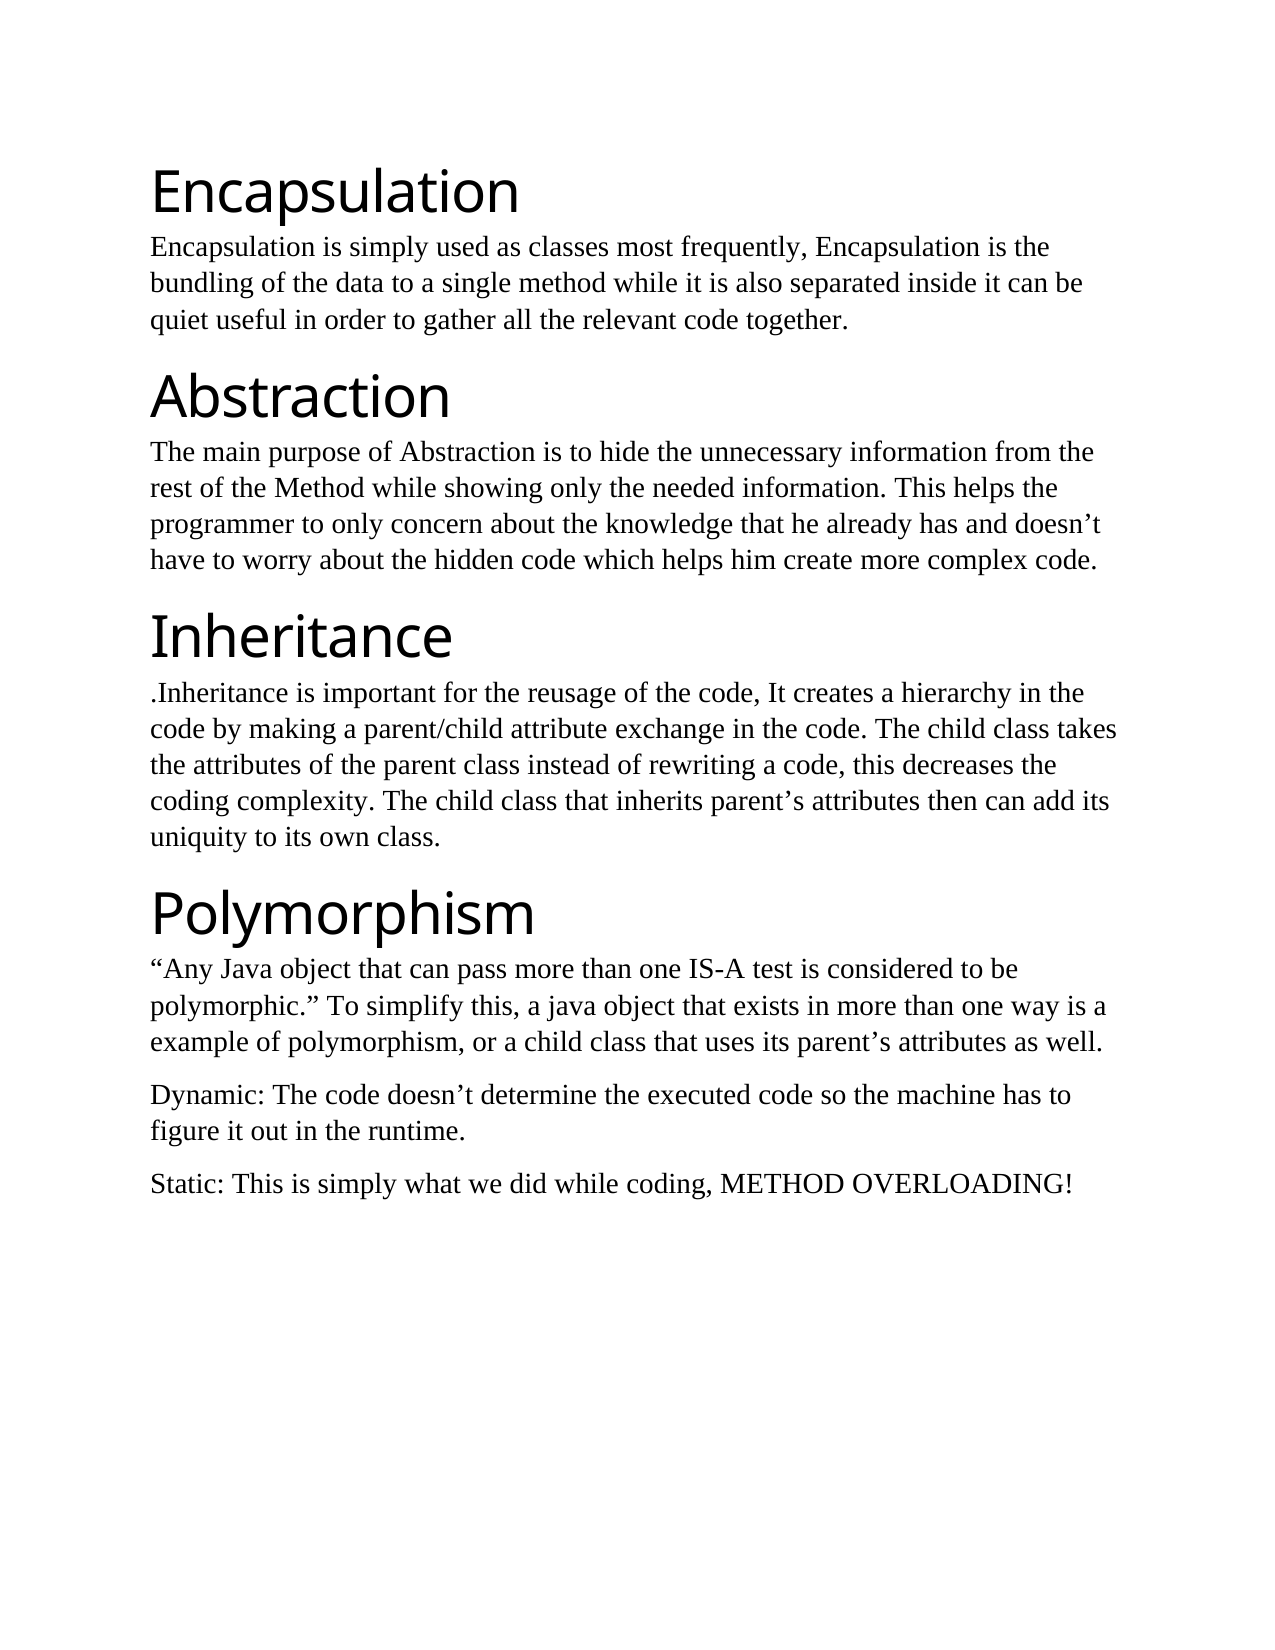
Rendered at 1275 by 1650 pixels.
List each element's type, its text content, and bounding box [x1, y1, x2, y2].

text Static: This is simply what we did while coding, METHOD OVERLOADING! [150, 1166, 1125, 1199]
title Encapsulation [150, 150, 1125, 229]
title Polymorphism [150, 872, 1125, 952]
title Abstraction [150, 354, 1125, 434]
text .Inheritance is important for the reusage of the code, It creates a hierarchy in the code by making a parent/child attribute exchange in the code. The child class takes the attributes of the parent class instead of rewriting a code, this decreases the coding complexity. The child class that inherits parent’s attributes then can add its uniquity to its own class. [150, 675, 1125, 853]
text The main purpose of Abstraction is to hide the unnecessary information from the rest of the Method while showing only the needed information. This helps the programmer to only concern about the knowledge that he already has and doesn’t have to worry about the hidden code which helps him create more complex code. [150, 434, 1125, 576]
text “Any Java object that can pass more than one IS-A test is considered to be polymorphic.” To simplify this, a java object that exists in more than one way is a example of polymorphism, or a child class that uses its parent’s attributes as well. [150, 952, 1125, 1057]
title Inheritance [150, 595, 1125, 675]
text Encapsulation is simply used as classes most frequently, Encapsulation is the bundling of the data to a single method while it is also separated inside it can be quiet useful in order to gather all the relevant code together. [150, 229, 1125, 335]
text Dynamic: The code doesn’t determine the executed code so the machine has to figure it out in the runtime. [150, 1077, 1125, 1146]
